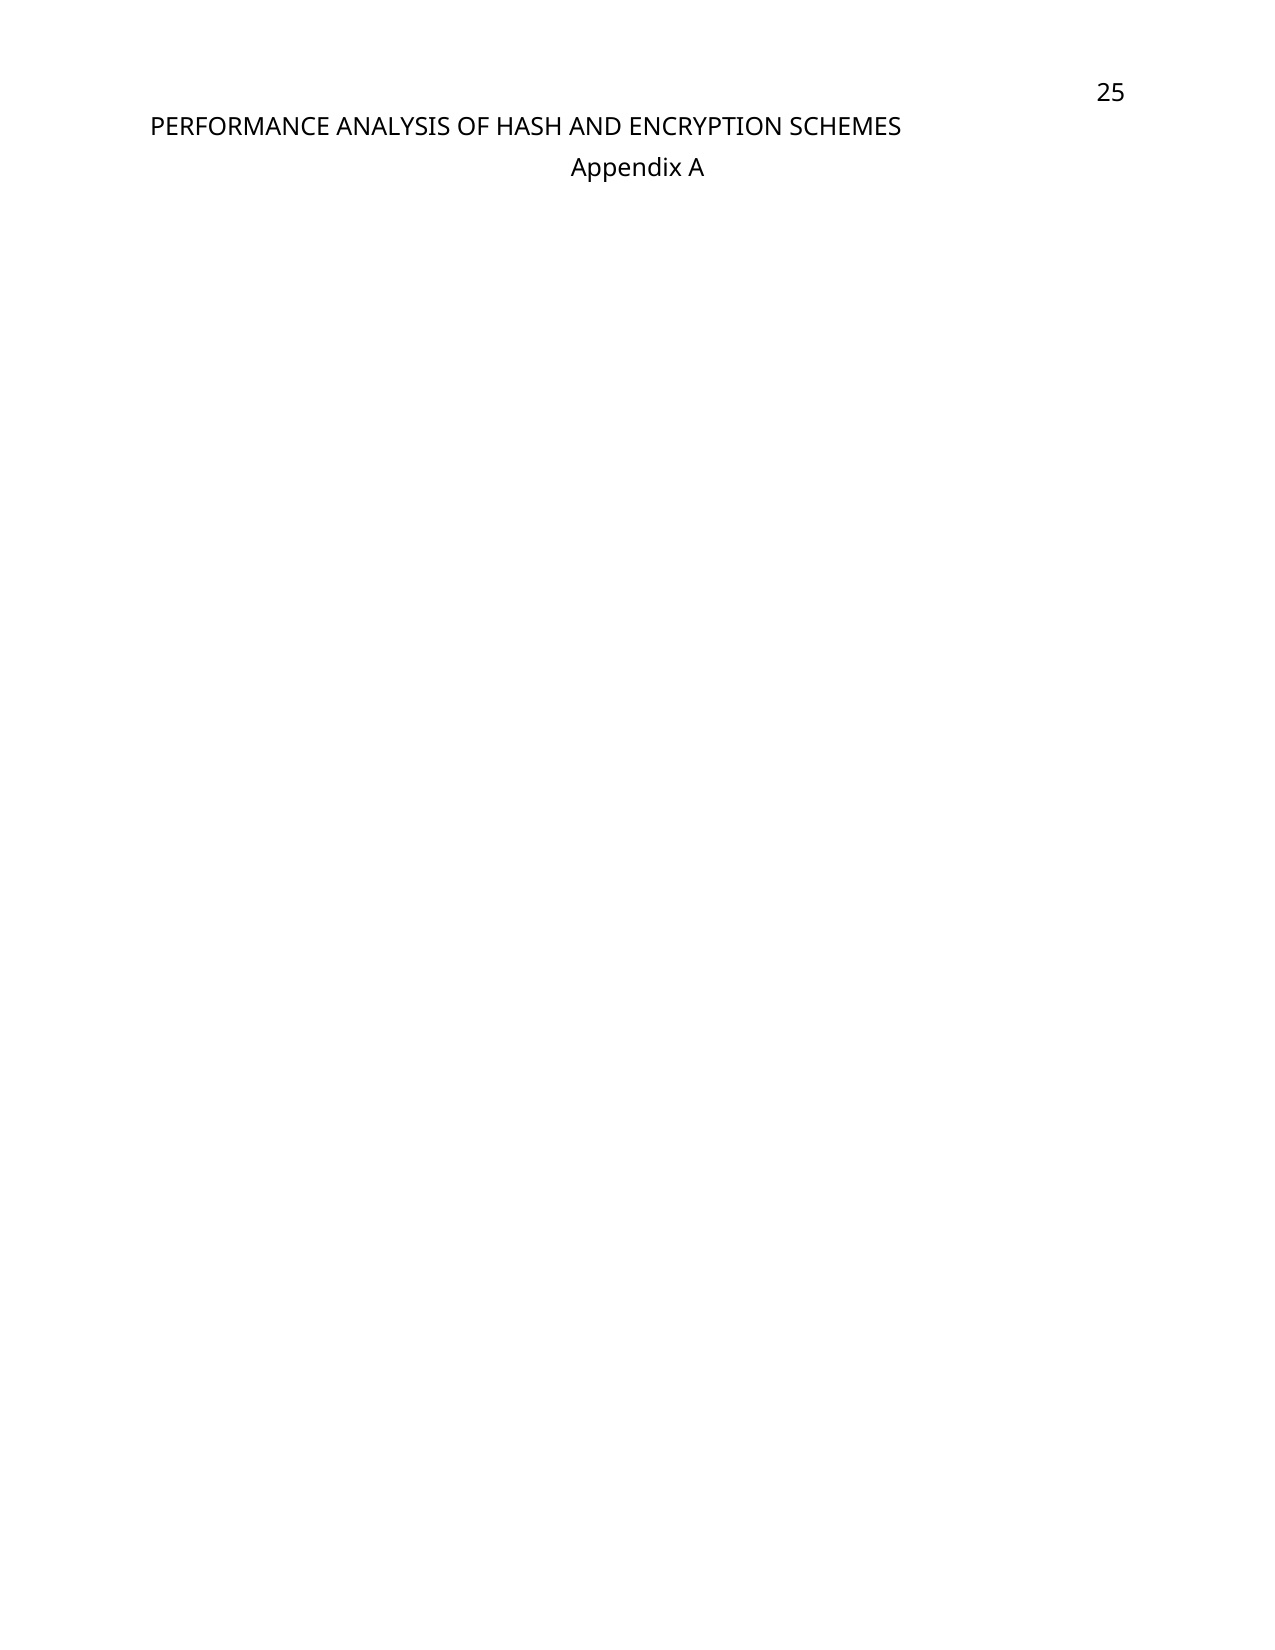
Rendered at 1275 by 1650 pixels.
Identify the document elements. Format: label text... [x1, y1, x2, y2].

text Appendix A [150, 150, 1125, 184]
